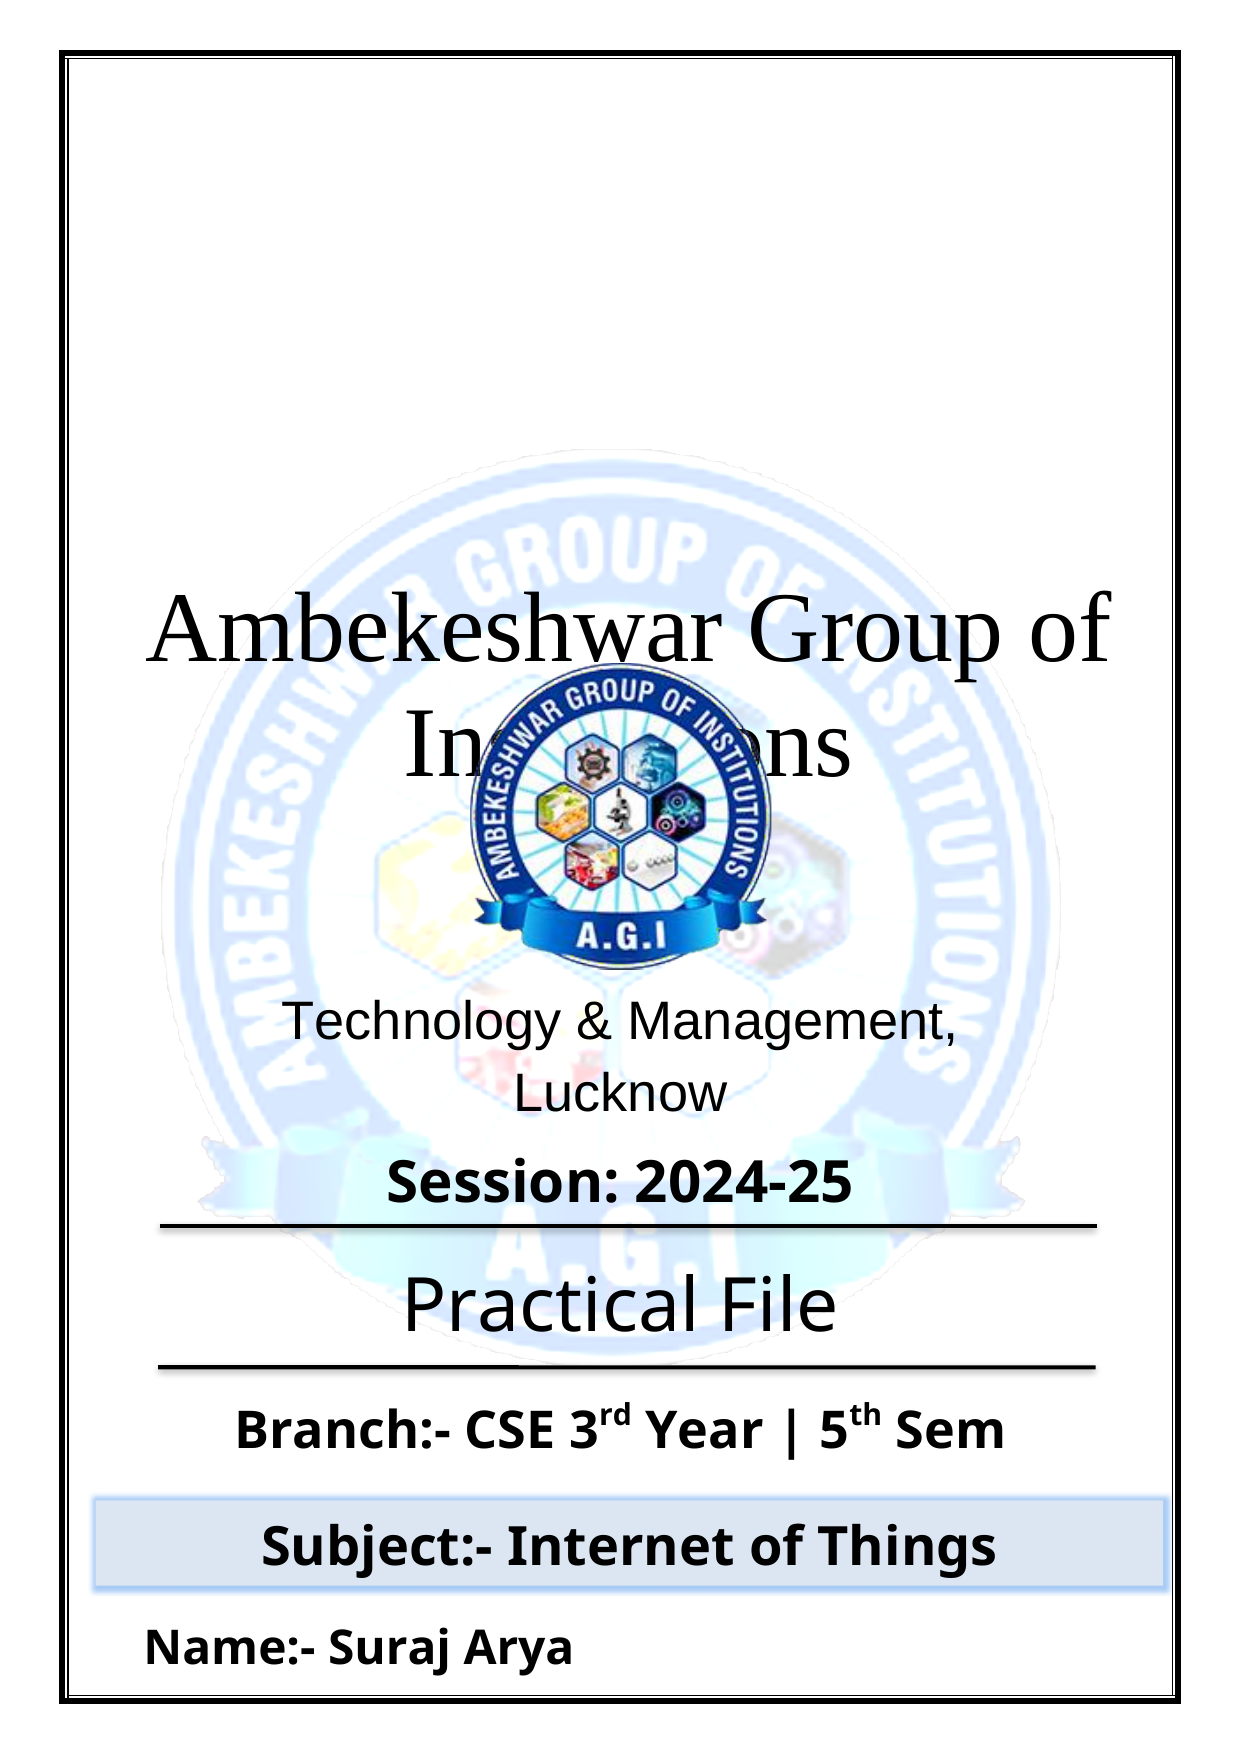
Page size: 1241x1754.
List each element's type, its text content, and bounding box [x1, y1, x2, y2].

subtitle Branch:- CSE 3rd Year | 5th Sem [69, 1393, 1172, 1464]
text Practical File [69, 1251, 1172, 1353]
subtitle Name:- Suraj Arya [69, 1613, 1172, 1678]
picture [470, 663, 772, 970]
text Session: 2024-25 [268, 1140, 972, 1220]
